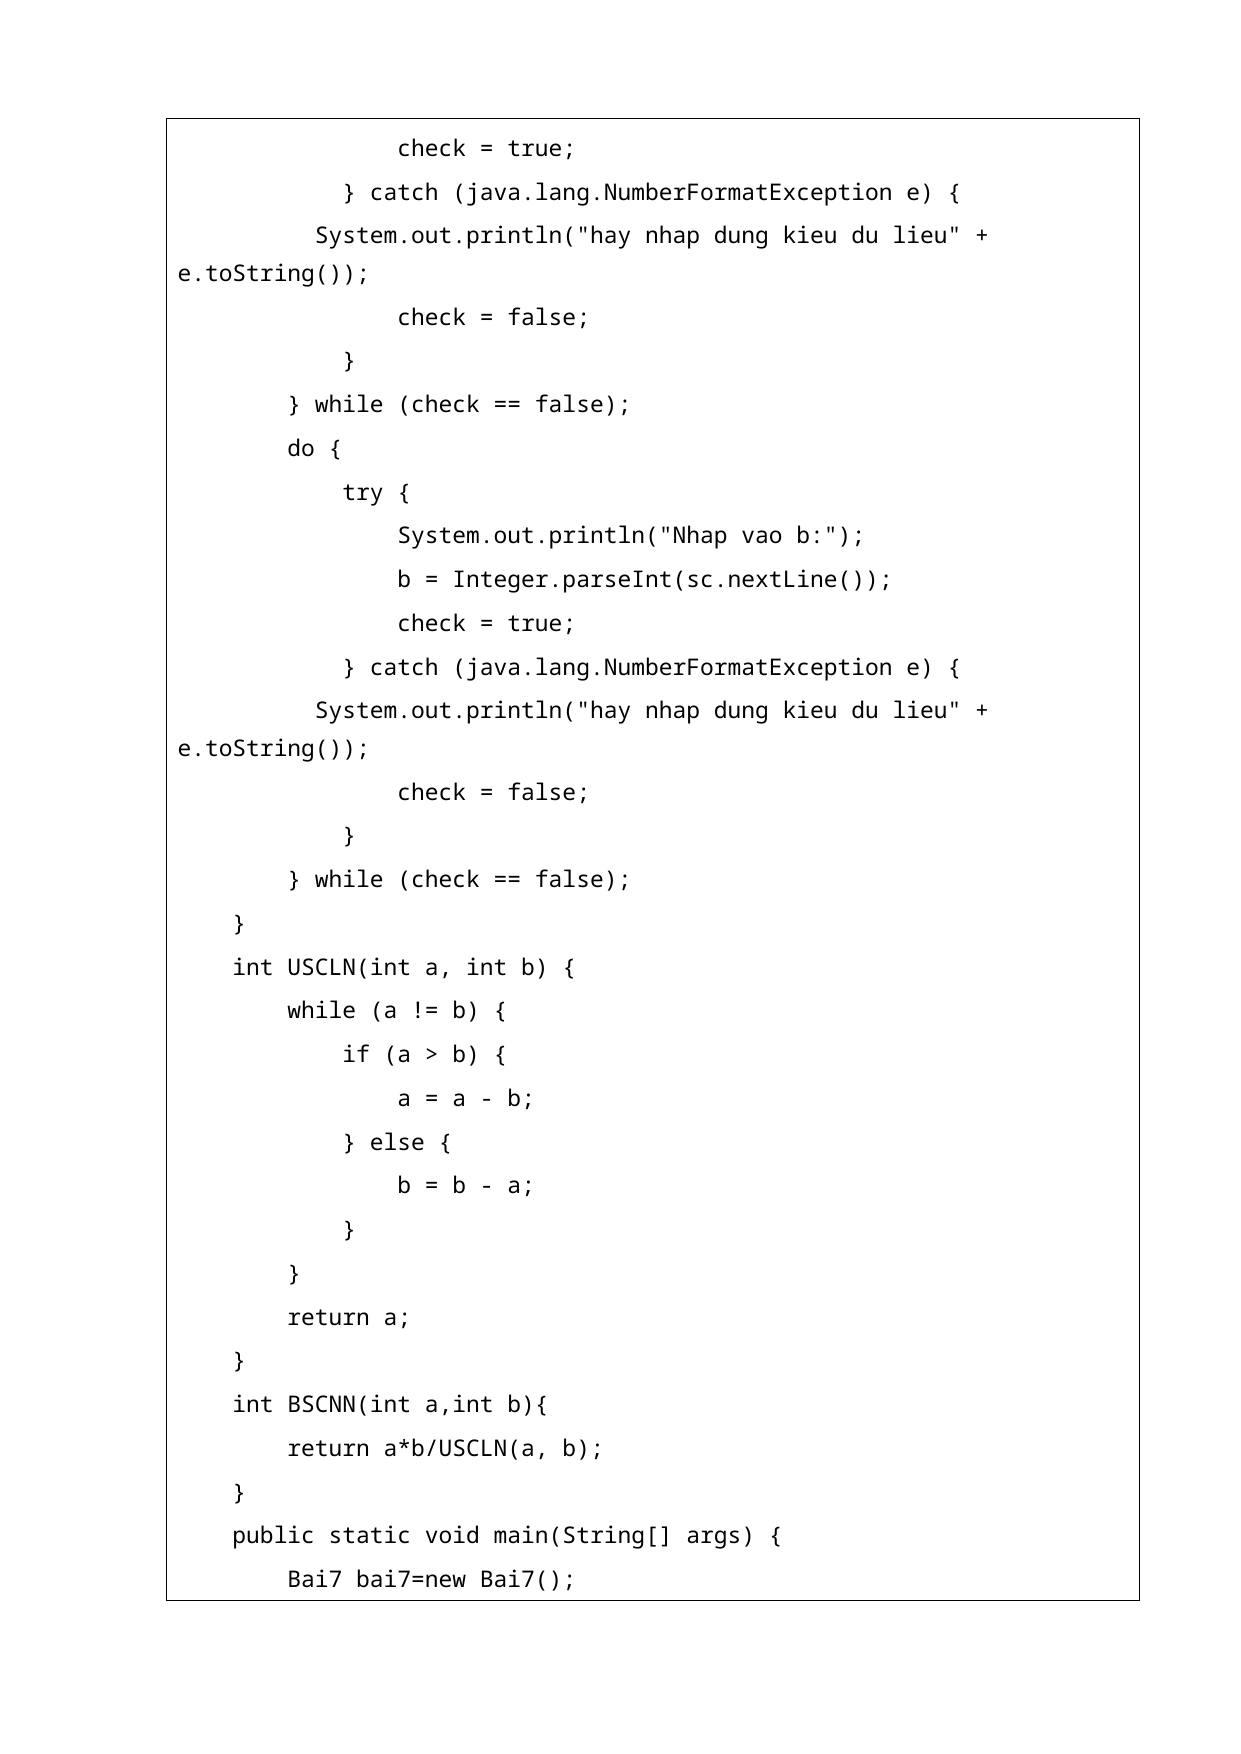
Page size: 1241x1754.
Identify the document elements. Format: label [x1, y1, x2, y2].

table_header [167, 119, 1139, 1600]
